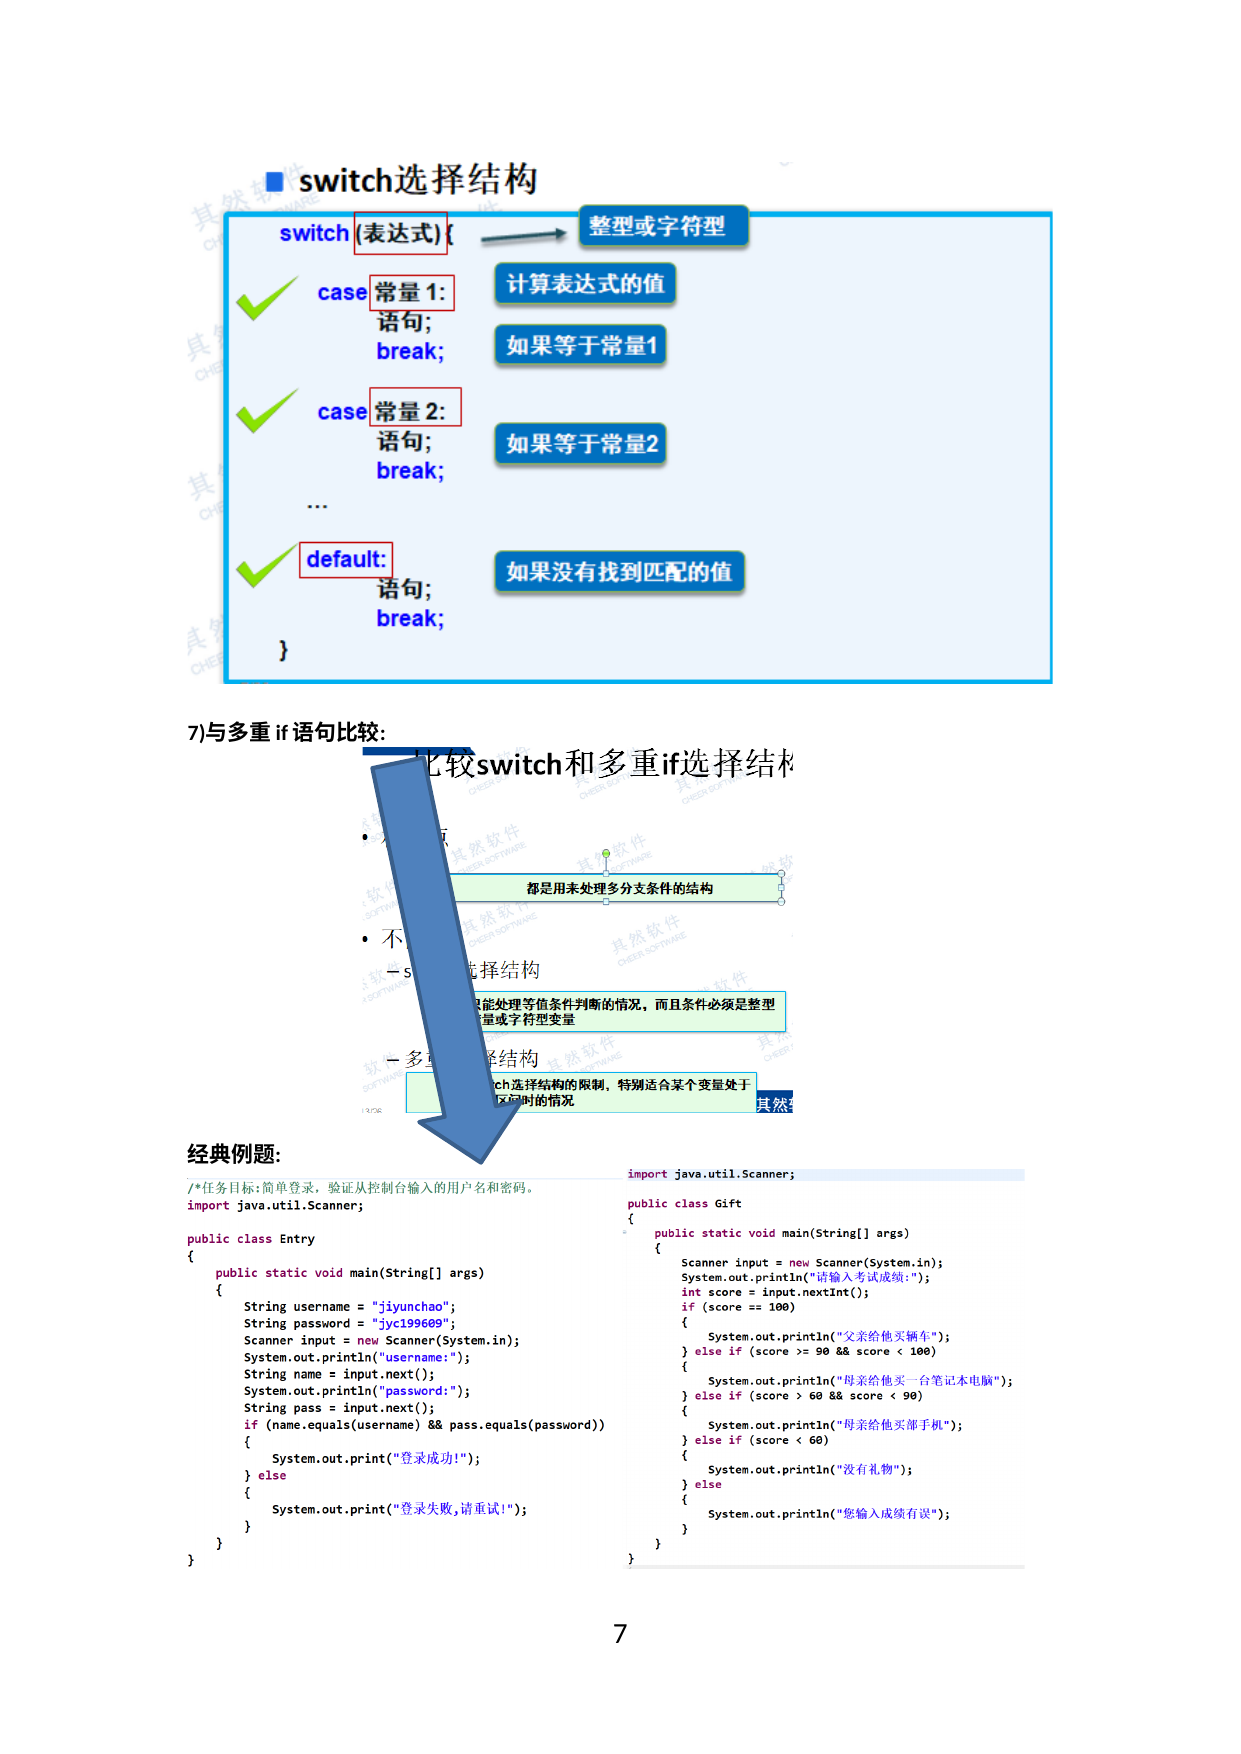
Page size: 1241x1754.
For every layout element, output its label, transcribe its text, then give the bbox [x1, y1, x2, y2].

picture [475, 993, 784, 1030]
picture [362, 747, 793, 1113]
picture [492, 1074, 755, 1113]
picture [187, 162, 1053, 684]
text 经典例题: [187, 1137, 1053, 1169]
picture [187, 1169, 1025, 1569]
text 7)与多重if语句比较: [187, 714, 1053, 747]
picture [408, 1074, 441, 1113]
